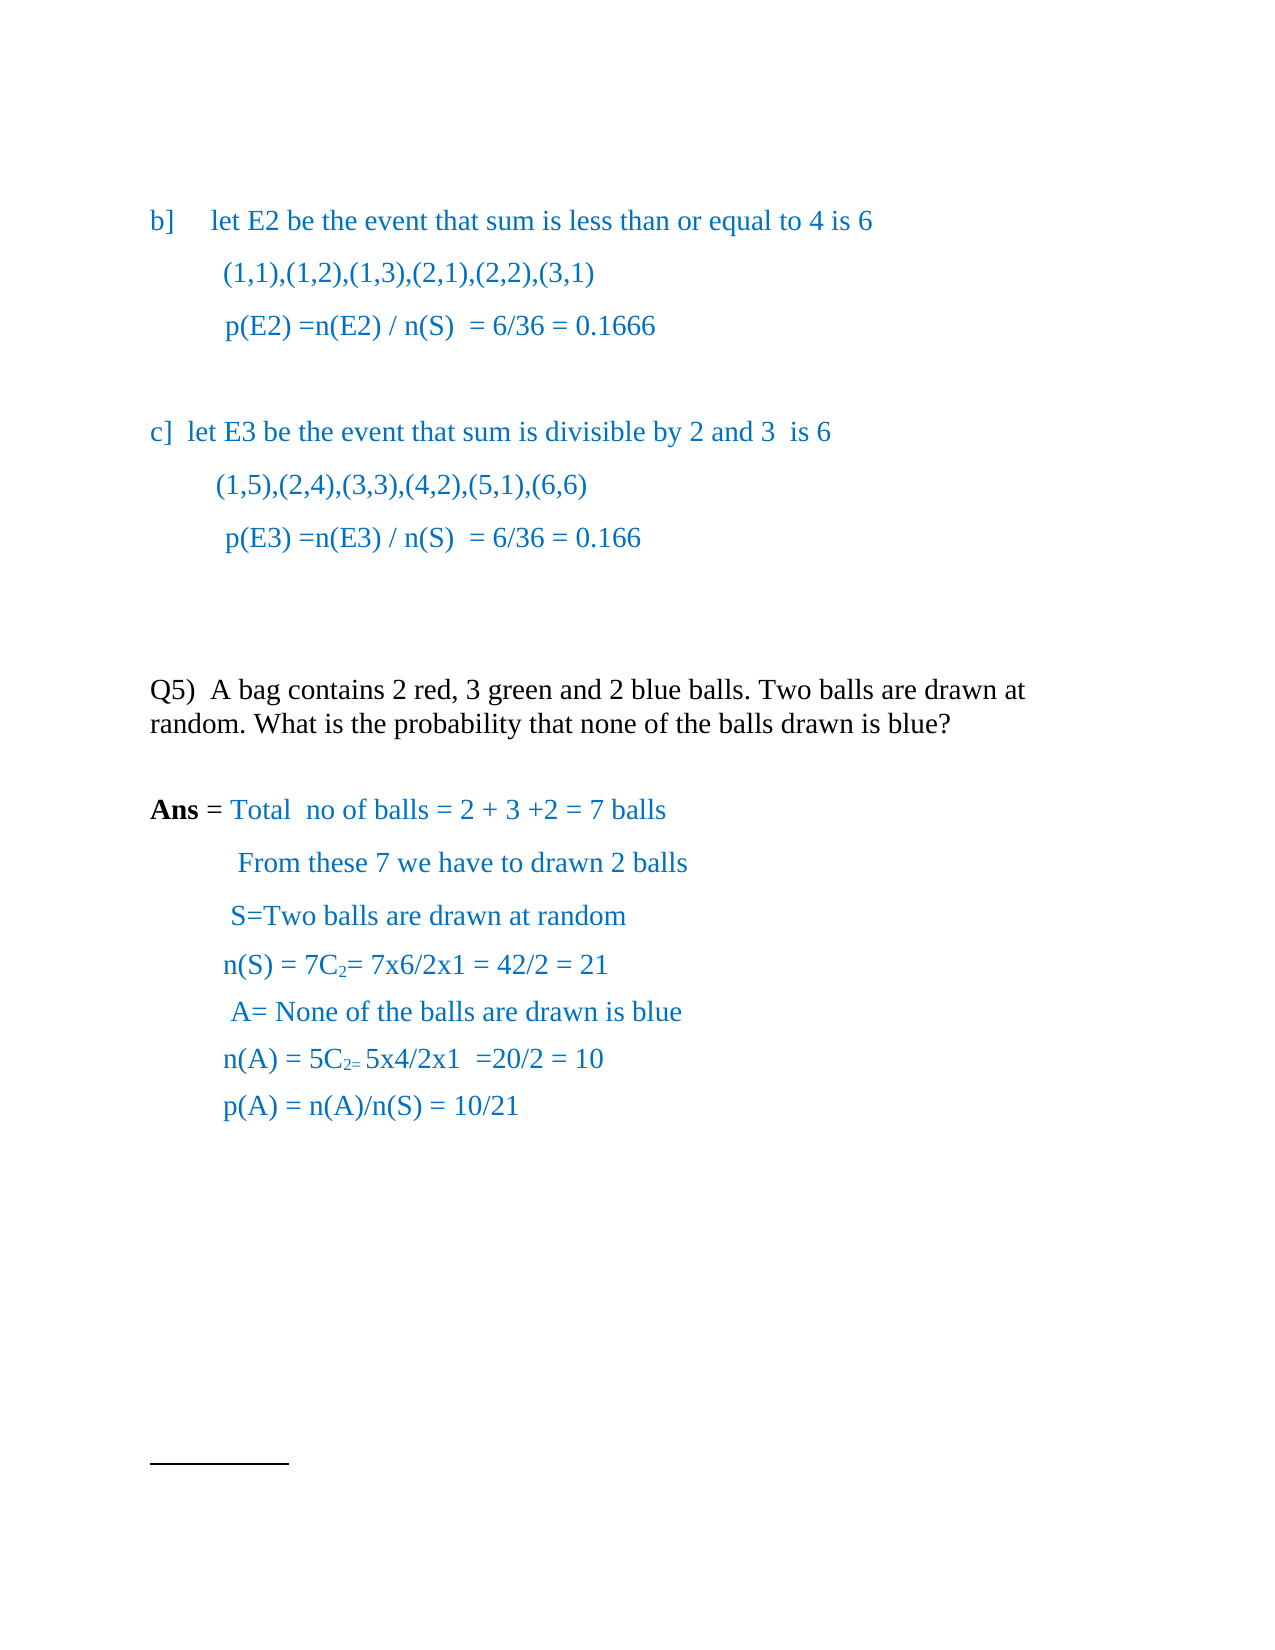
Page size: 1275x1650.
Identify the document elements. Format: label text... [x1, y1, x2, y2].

text Q5) A bag contains 2 red, 3 green and 2 blue balls. Two balls are drawn at random. What is the probability that none of the balls drawn is blue? [150, 672, 1125, 739]
text b] let E2 be the event that sum is less than or equal to 4 is 6 [150, 203, 1125, 236]
text n(S) = 7C2= 7x6/2x1 = 42/2 = 21 [150, 951, 1125, 981]
text (1,1),(1,2),(1,3),(2,1),(2,2),(3,1) [150, 256, 1125, 289]
list p(E3) =n(E3) / n(S) = 6/36 = 0.166 [225, 520, 1125, 553]
text A= None of the balls are drawn is blue [150, 997, 1125, 1027]
text p(A) = n(A)/n(S) = 10/21 [150, 1091, 1125, 1121]
text n(A) = 5C2= 5x4/2x1 =20/2 = 10 [150, 1044, 1125, 1074]
list p(E2) =n(E2) / n(S) = 6/36 = 0.1666 [225, 308, 1125, 342]
text S=Two balls are drawn at random [150, 898, 1125, 931]
text From these 7 we have to drawn 2 balls [150, 845, 1125, 878]
text (1,5),(2,4),(3,3),(4,2),(5,1),(6,6) [150, 467, 1125, 500]
text c] let E3 be the event that sum is divisible by 2 and 3 is 6 [150, 414, 1125, 448]
text Ans = Total no of balls = 2 + 3 +2 = 7 balls [150, 792, 1125, 826]
